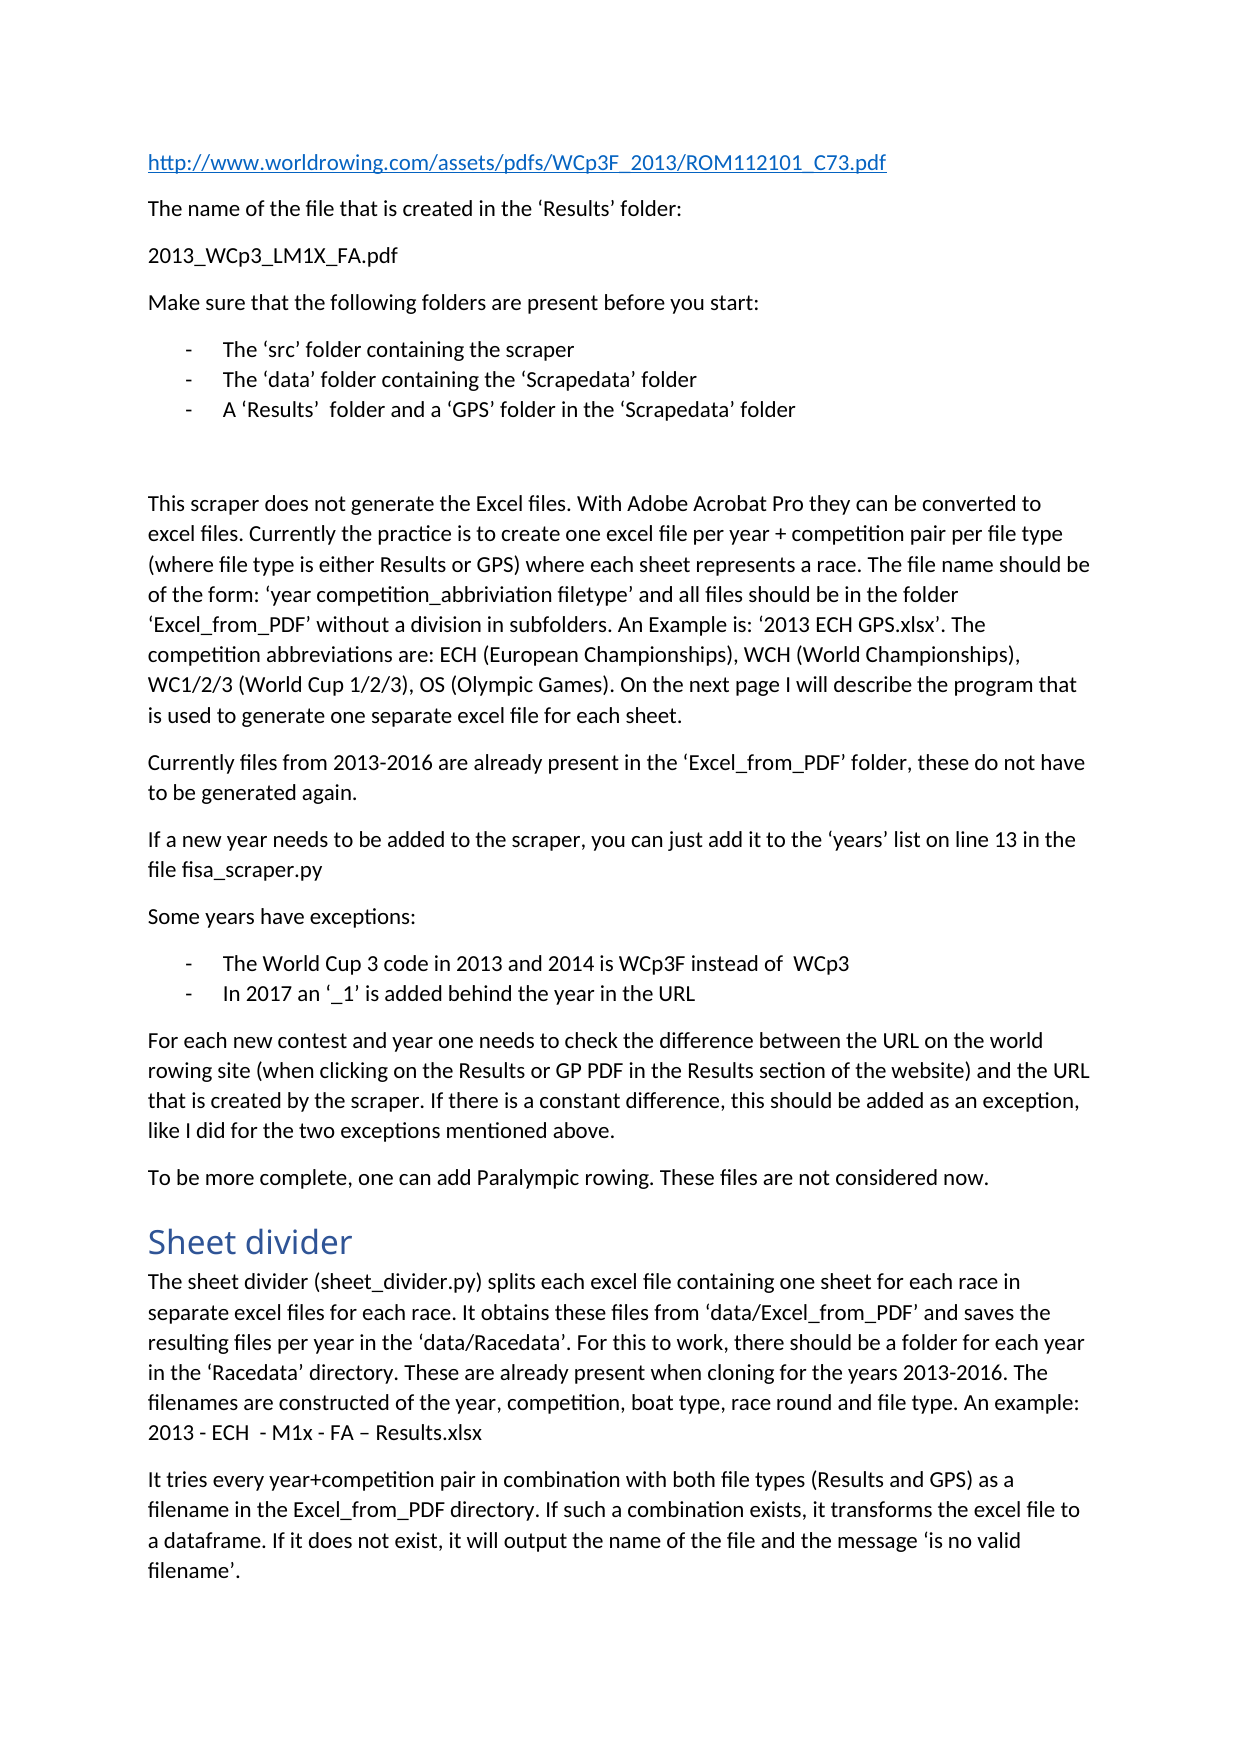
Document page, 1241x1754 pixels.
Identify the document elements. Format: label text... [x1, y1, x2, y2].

text 2013_WCp3_LM1X_FA.pdf [148, 241, 1093, 269]
text Some years have exceptions: [148, 902, 1093, 930]
list The World Cup 3 code in 2013 and 2014 is WCp3F instead of WCp3 [185, 949, 1093, 977]
text For each new contest and year one needs to check the difference between the URL on the world rowing site (when clicking on the Results or GP PDF in the Results section of the website) and the URL that is created by the scraper. If there is a constant difference, this should be added as an exception, like I did for the two exceptions mentioned above. [148, 1026, 1093, 1144]
text This scraper does not generate the Excel files. With Adobe Acrobat Pro they can be converted to excel files. Currently the practice is to create one excel file per year + competition pair per file type (where file type is either Results or GPS) where each sheet represents a race. The file name should be of the form: ‘year competition_abbriviation filetype’ and all files should be in the folder ‘Excel_from_PDF’ without a division in subfolders. An Example is: ‘2013 ECH GPS.xlsx’. The competition abbreviations are: ECH (European Championships), WCH (World Championships), WC1/2/3 (World Cup 1/2/3), OS (Olympic Games). On the next page I will describe the program that is used to generate one separate excel file for each sheet. [148, 489, 1093, 729]
text Make sure that the following folders are present before you start: [148, 288, 1093, 316]
text The name of the file that is created in the ‘Results’ folder: [148, 194, 1093, 222]
text The sheet divider (sheet_divider.py) splits each excel file containing one sheet for each race in separate excel files for each race. It obtains these files from ‘data/Excel_from_PDF’ and saves the resulting files per year in the ‘data/Racedata’. For this to work, there should be a folder for each year in the ‘Racedata’ directory. These are already present when cloning for the years 2013-2016. The filenames are constructed of the year, competition, boat type, race round and file type. An example: 2013 - ECH - M1x - FA – Results.xlsx [148, 1267, 1093, 1446]
subtitle Sheet divider [148, 1218, 1093, 1264]
text Currently files from 2013-2016 are already present in the ‘Excel_from_PDF’ folder, these do not have to be generated again. [148, 748, 1093, 806]
text To be more complete, one can add Paralympic rowing. These files are not considered now. [148, 1163, 1093, 1191]
list The ‘data’ folder containing the ‘Scrapedata’ folder [185, 365, 1093, 393]
list In 2017 an ‘_1’ is added behind the year in the URL [185, 979, 1093, 1007]
text http://www.worldrowing.com/assets/pdfs/WCp3F_2013/ROM112101_C73.pdf [148, 148, 1093, 176]
text It tries every year+competition pair in combination with both file types (Results and GPS) as a filename in the Excel_from_PDF directory. If such a combination exists, it transforms the excel file to a dataframe. If it does not exist, it will output the name of the file and the message ‘is no valid filename’. [148, 1465, 1093, 1584]
list A ‘Results’ folder and a ‘GPS’ folder in the ‘Scrapedata’ folder [185, 396, 1093, 423]
text If a new year needs to be added to the scraper, you can just add it to the ‘years’ list on line 13 in the file fisa_scraper.py [148, 825, 1093, 883]
list The ‘src’ folder containing the scraper [185, 335, 1093, 363]
